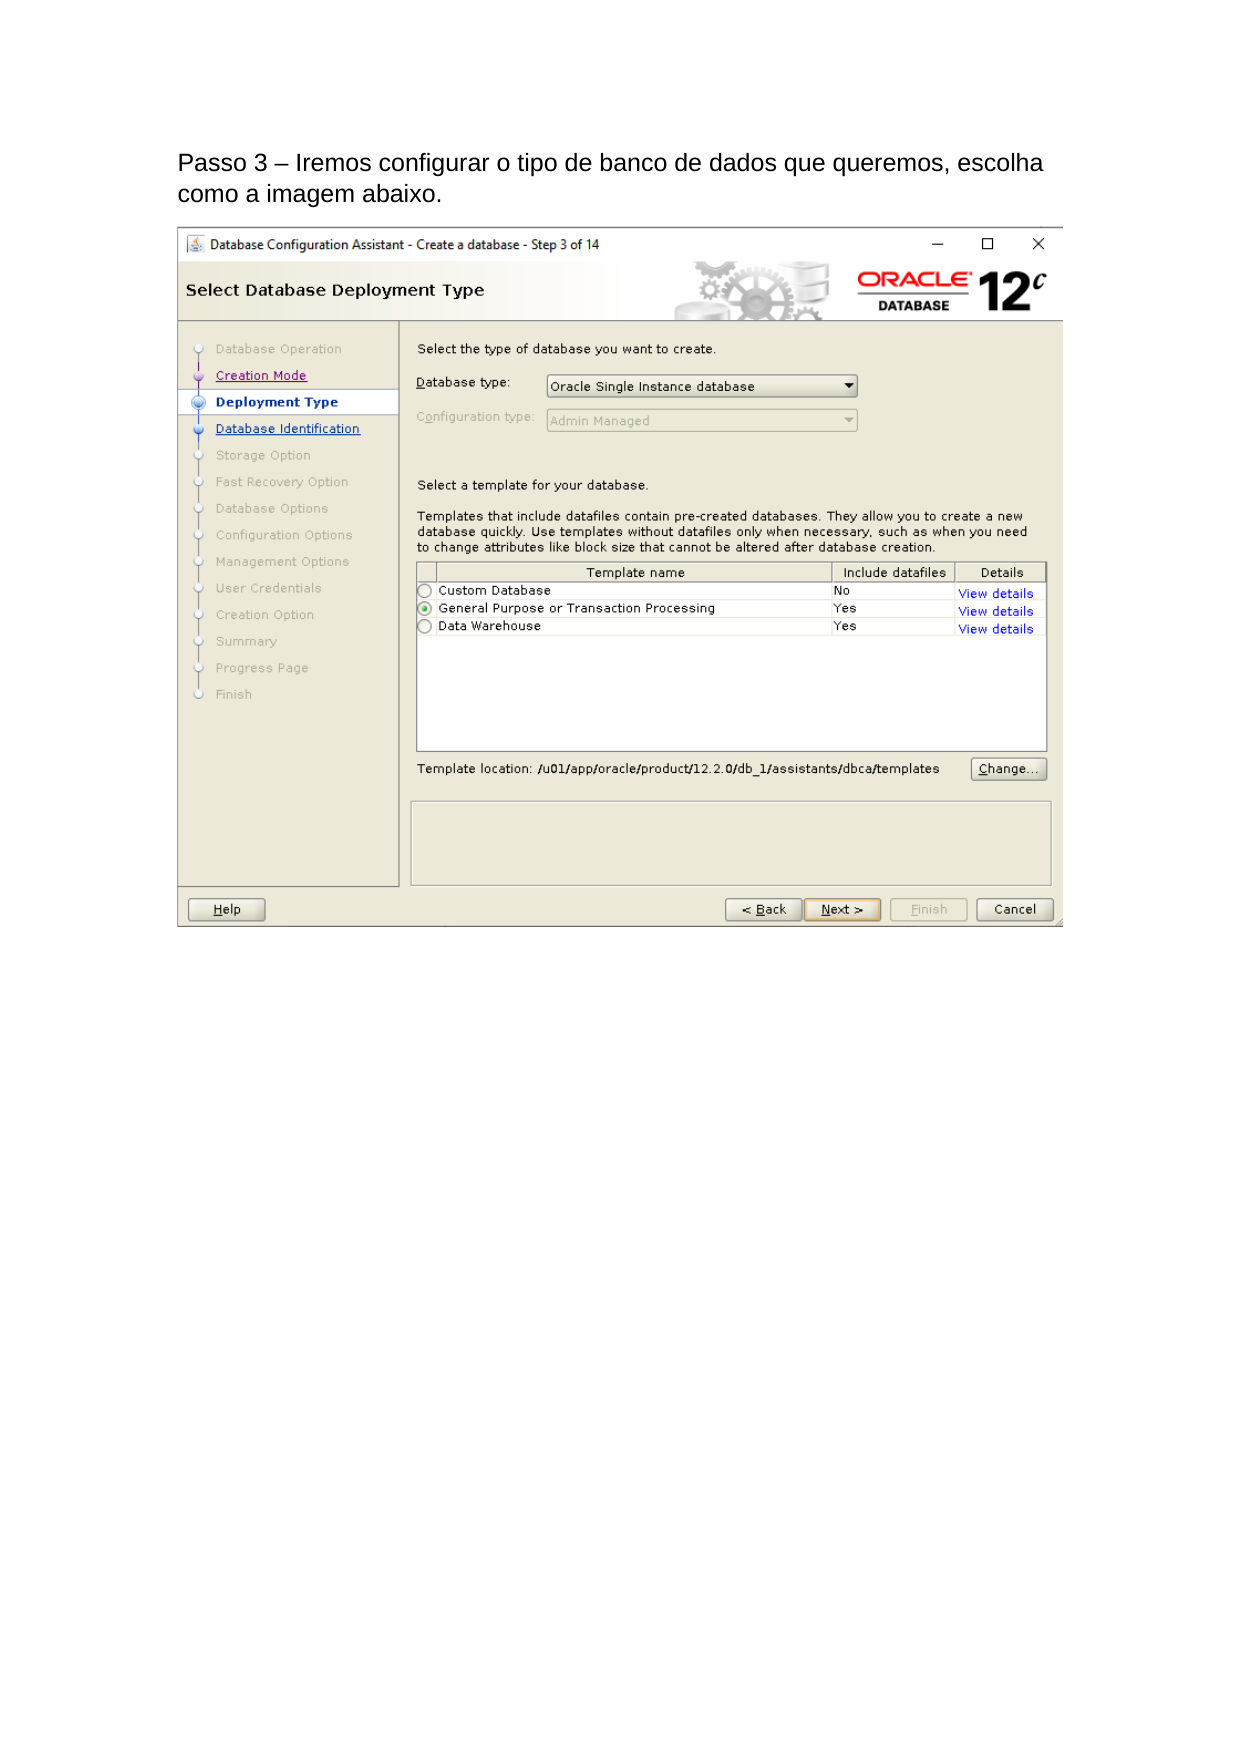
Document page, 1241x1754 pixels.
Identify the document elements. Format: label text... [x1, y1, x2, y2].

picture [177, 226, 1063, 927]
text Passo 3 – Iremos configurar o tipo de banco de dados que queremos, escolha como a imagem abaixo. [177, 148, 1063, 207]
